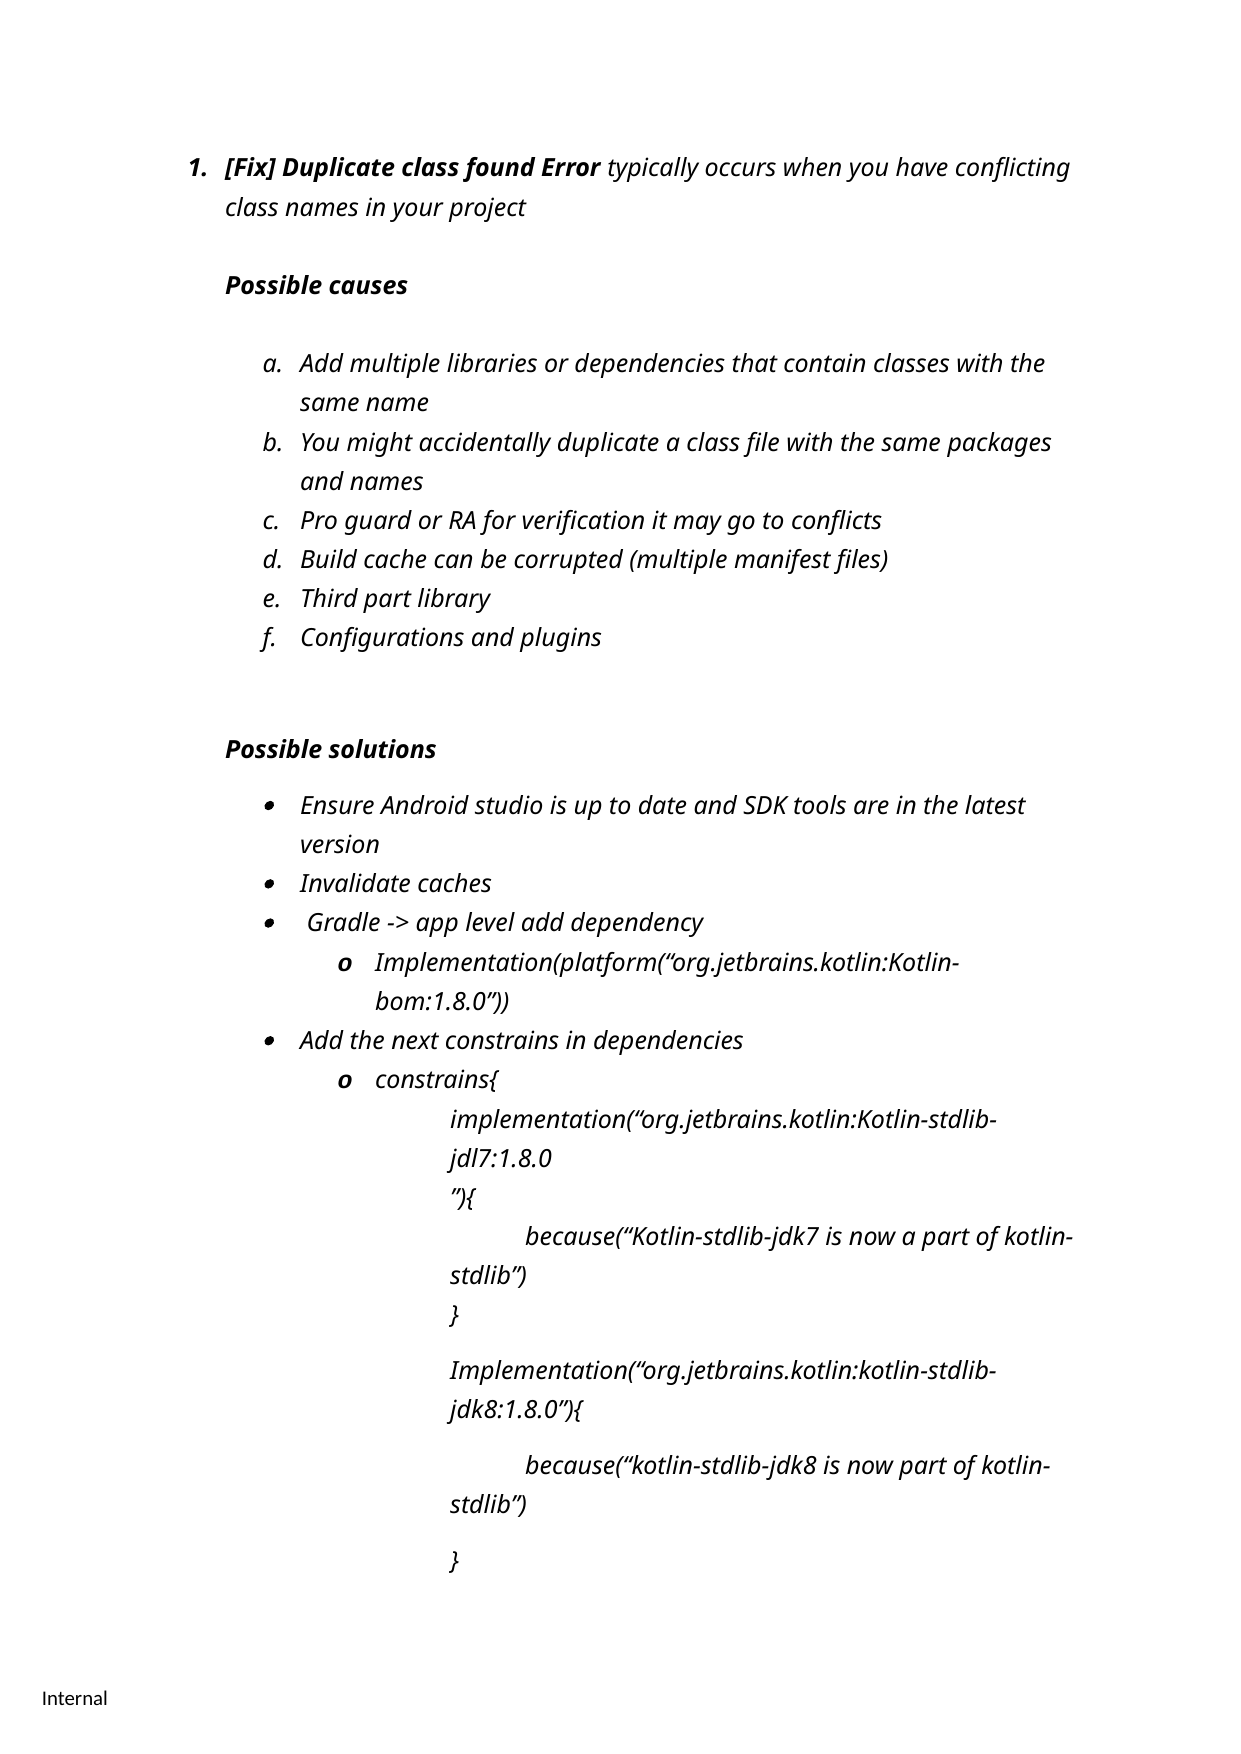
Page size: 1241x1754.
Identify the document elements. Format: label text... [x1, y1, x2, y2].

list ”){ [450, 1179, 1090, 1214]
list } [450, 1297, 1090, 1331]
list implementation(“org.jetbrains.kotlin:Kotlin-stdlib-jdl7:1.8.0 [450, 1101, 1090, 1174]
list Third part library [262, 581, 1090, 615]
text Possible solutions [225, 732, 1090, 766]
list Configurations and plugins [262, 620, 1090, 654]
list Gradle -> app level add dependency [262, 905, 1090, 939]
text Implementation(“org.jetbrains.kotlin:kotlin-stdlib-jdk8:1.8.0”){ [450, 1353, 1090, 1426]
list Pro guard or RA for verification it may go to conflicts [262, 502, 1090, 537]
list [Fix] Duplicate class found Error typically occurs when you have conflicting class names in your project [187, 150, 1090, 223]
list Possible causes [225, 267, 1090, 302]
text } [450, 1543, 1090, 1577]
list You might accidentally duplicate a class file with the same packages and names [262, 424, 1090, 497]
list Add multiple libraries or dependencies that contain classes with the same name [262, 346, 1090, 419]
list constrains{ [337, 1062, 1090, 1096]
text because(“kotlin-stdlib-jdk8 is now part of kotlin-stdlib”) [450, 1448, 1090, 1521]
list because(“Kotlin-stdlib-jdk7 is now a part of kotlin-stdlib”) [450, 1219, 1090, 1292]
list Add the next constrains in dependencies [262, 1023, 1090, 1057]
list Ensure Android studio is up to date and SDK tools are in the latest version [262, 787, 1090, 861]
list Invalidate caches [262, 866, 1090, 900]
list Build cache can be corrupted (multiple manifest files) [262, 542, 1090, 576]
list Implementation(platform(“org.jetbrains.kotlin:Kotlin-bom:1.8.0”)) [337, 944, 1090, 1018]
